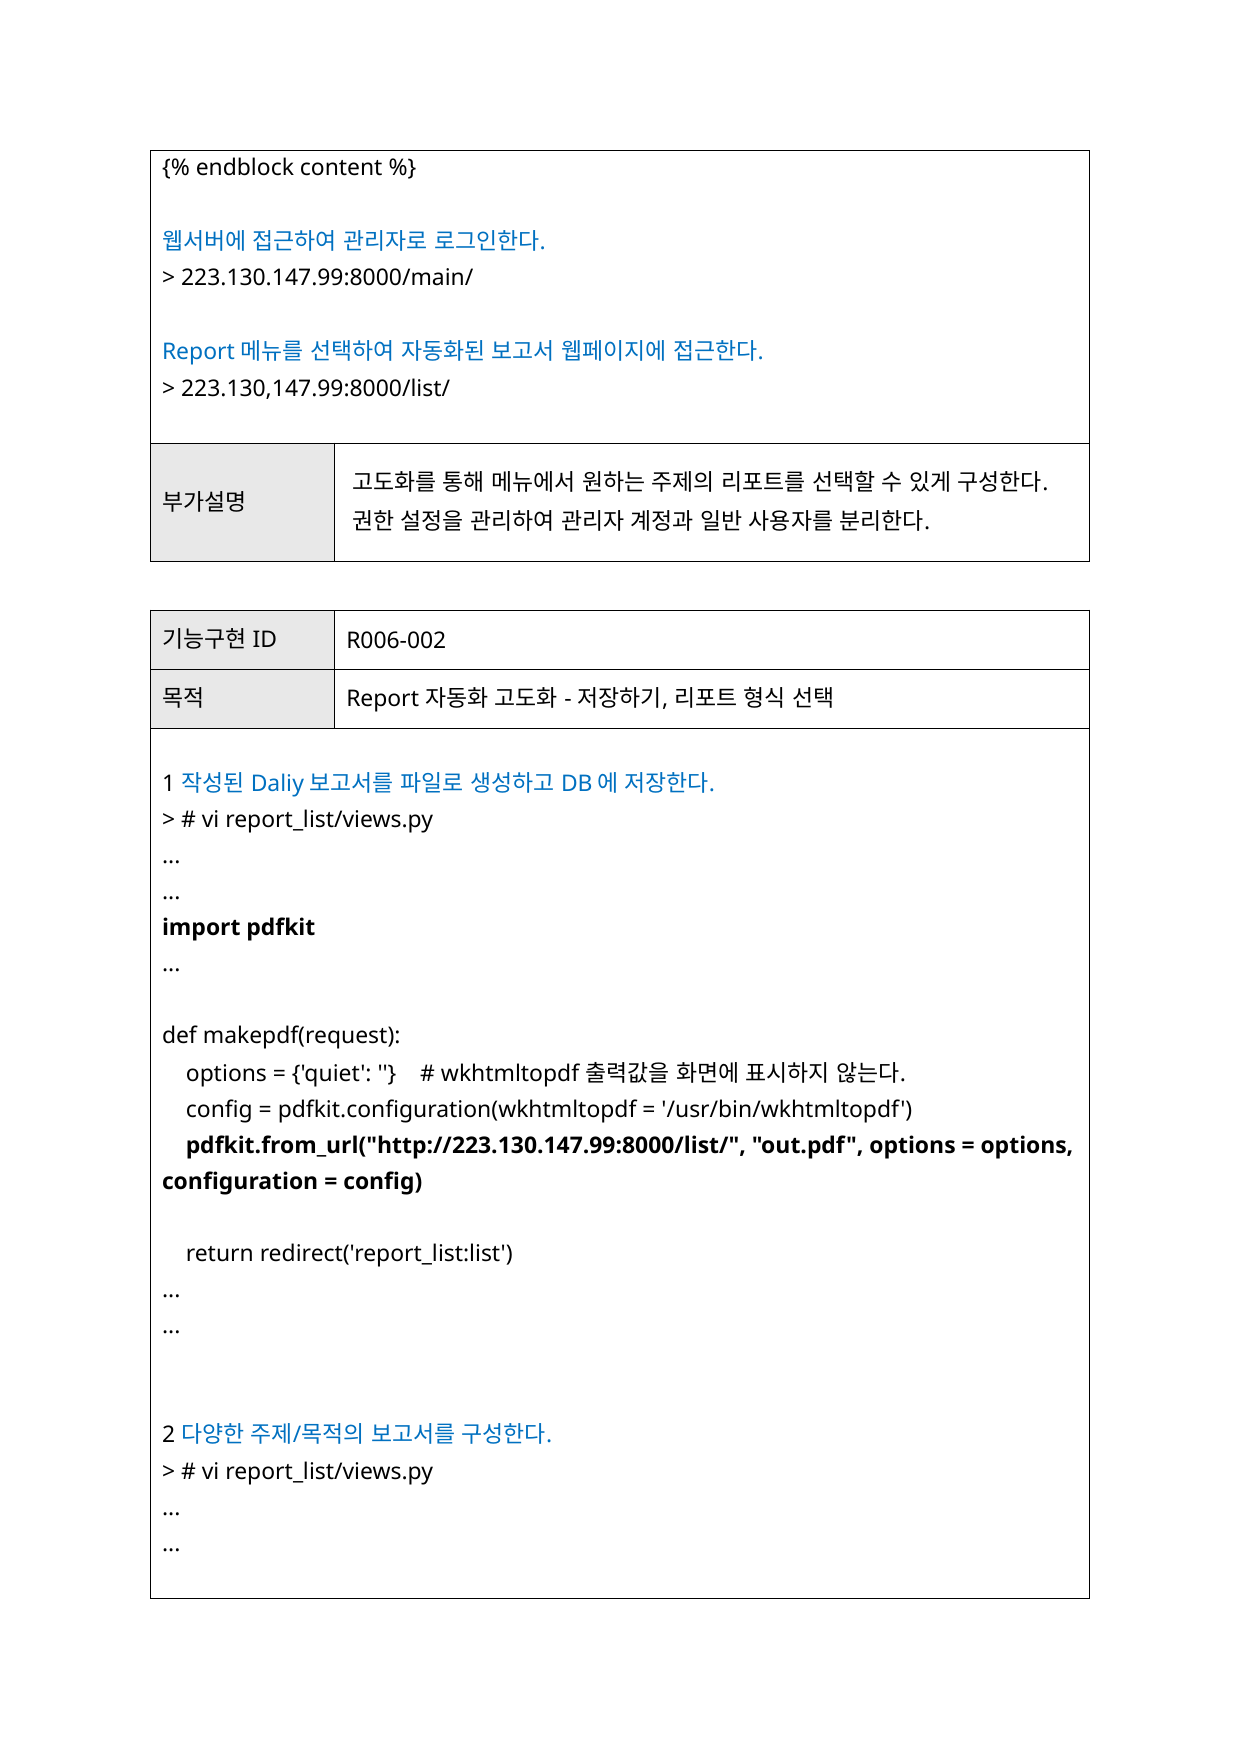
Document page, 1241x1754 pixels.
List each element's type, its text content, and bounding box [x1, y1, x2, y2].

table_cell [151, 729, 1089, 1598]
table_cell 부가설명 [151, 444, 334, 561]
table_header 기능구현 ID [151, 611, 334, 669]
table_cell 고도화를 통해 메뉴에서 원하는 주제의 리포트를 선택할 수 있게 구성한다. 권한 설정을 관리하여 관리자 계정과 일반 사용자를 분리한다. [335, 444, 1089, 561]
table_header R006-002 [335, 611, 1089, 669]
table_cell 목적 [151, 670, 334, 728]
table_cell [151, 151, 1089, 442]
table_cell Report 자동화 고도화 - 저장하기, 리포트 형식 선택 [335, 670, 1089, 728]
